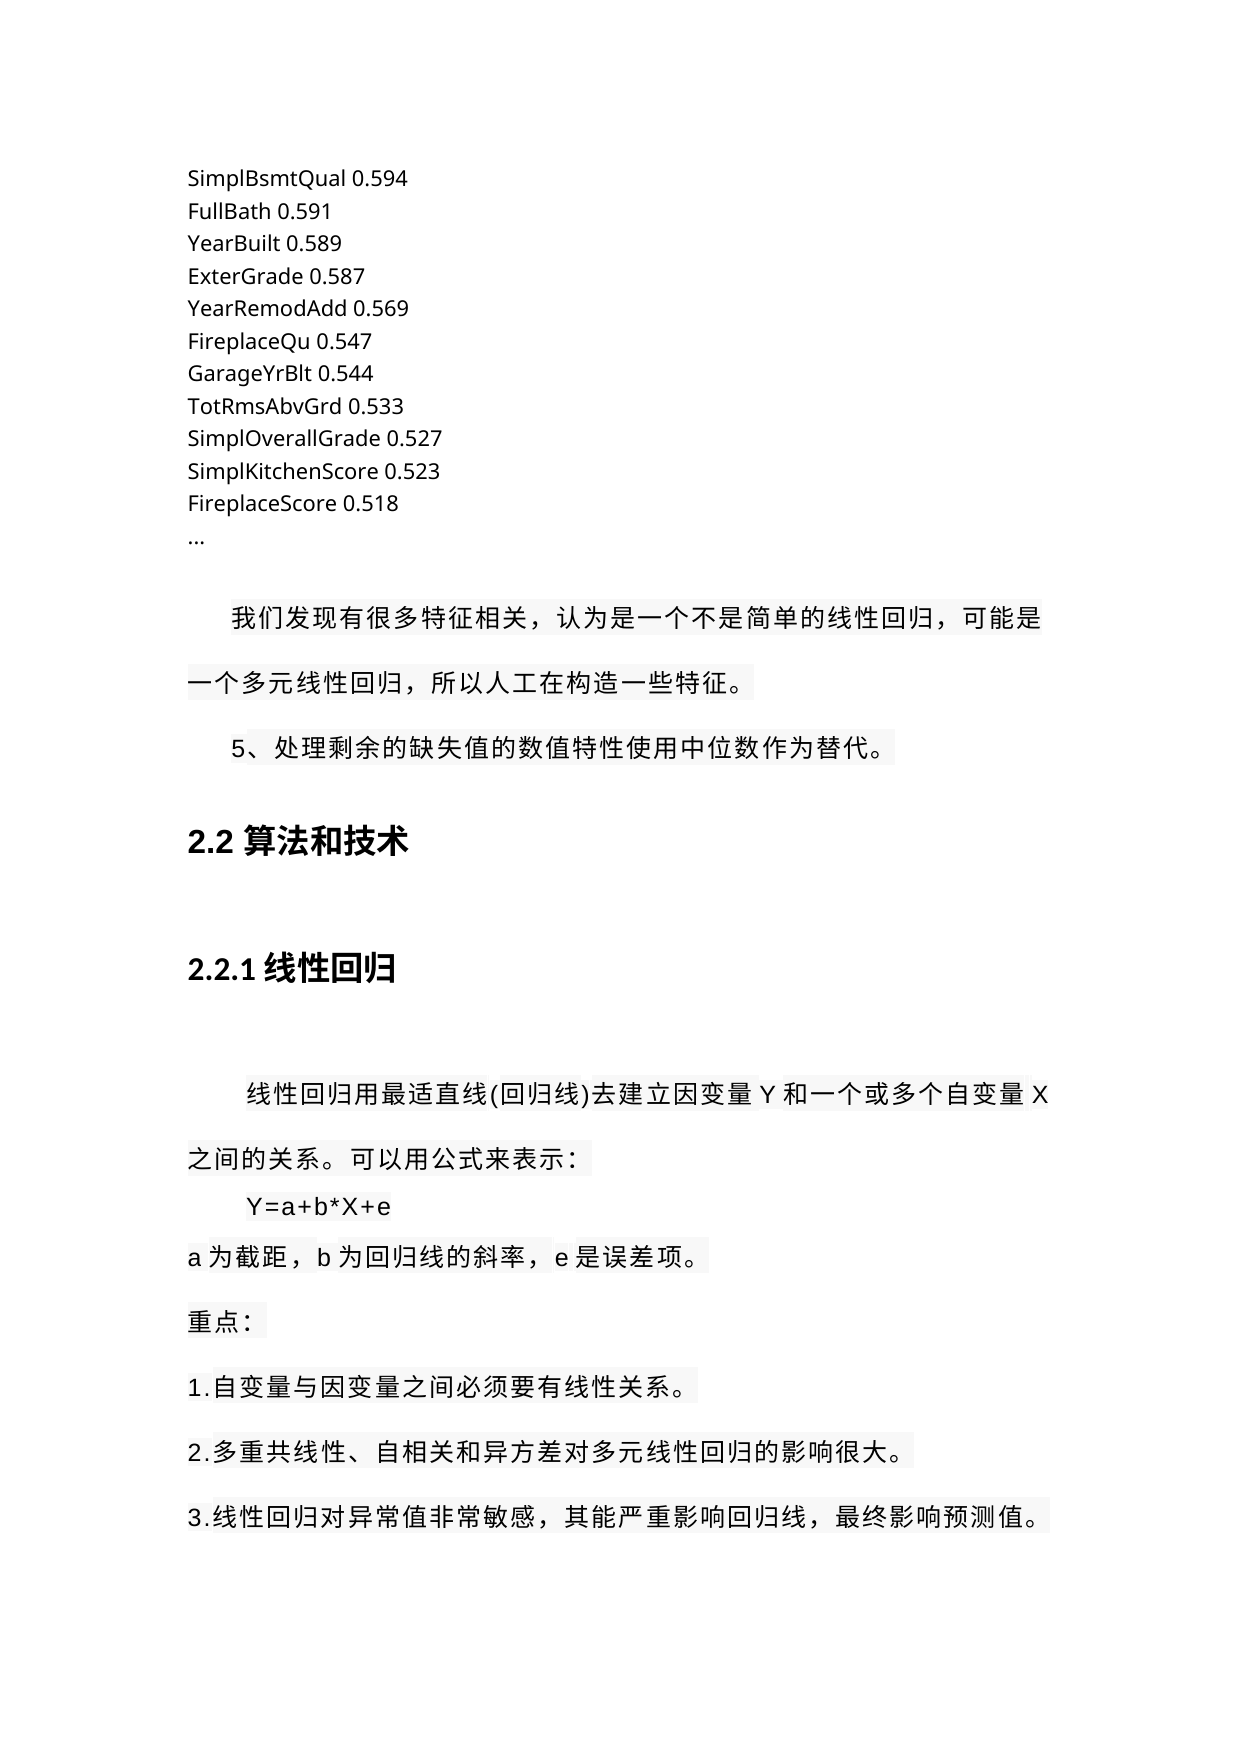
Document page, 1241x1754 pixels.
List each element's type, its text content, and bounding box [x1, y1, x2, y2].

text SimplOverallGrade 0.527 [187, 422, 1053, 454]
subtitle 2.2.1 线性回归 [187, 933, 1053, 998]
text 5、处理剩余的缺失值的数值特性使用中位数作为替代。 [187, 714, 1053, 779]
text ExterGrade 0.587 [187, 259, 1053, 292]
text 1.自变量与因变量之间必须要有线性关系。 [187, 1353, 1053, 1418]
text FullBath 0.591 [187, 194, 1053, 227]
text FireplaceScore 0.518 [187, 487, 1053, 519]
text 我们发现有很多特征相关，认为是一个不是简单的线性回归，可能是一个多元线性回归，所以人工在构造一些特征。 [187, 584, 1053, 714]
text SimplBsmtQual 0.594 [187, 162, 1053, 194]
text ... [187, 519, 1053, 552]
text FireplaceQu 0.547 [187, 324, 1053, 357]
text GarageYrBlt 0.544 [187, 357, 1053, 389]
text SimplKitchenScore 0.523 [187, 454, 1053, 487]
text 2.多重共线性、自相关和异方差对多元线性回归的影响很大。 [187, 1418, 1053, 1483]
text Y=a+b*X+e [187, 1190, 1053, 1223]
text TotRmsAbvGrd 0.533 [187, 389, 1053, 422]
text YearRemodAdd 0.569 [187, 292, 1053, 324]
text 线性回归用最适直线(回归线)去建立因变量Y和一个或多个自变量X之间的关系。可以用公式来表示： [187, 1060, 1053, 1190]
text YearBuilt 0.589 [187, 227, 1053, 259]
text 3.线性回归对异常值非常敏感，其能严重影响回归线，最终影响预测值。 [187, 1483, 1053, 1548]
text 重点： [187, 1288, 1053, 1353]
subtitle 2.2 算法和技术 [187, 807, 1053, 872]
text a为截距，b为回归线的斜率，e是误差项。 [187, 1223, 1053, 1288]
